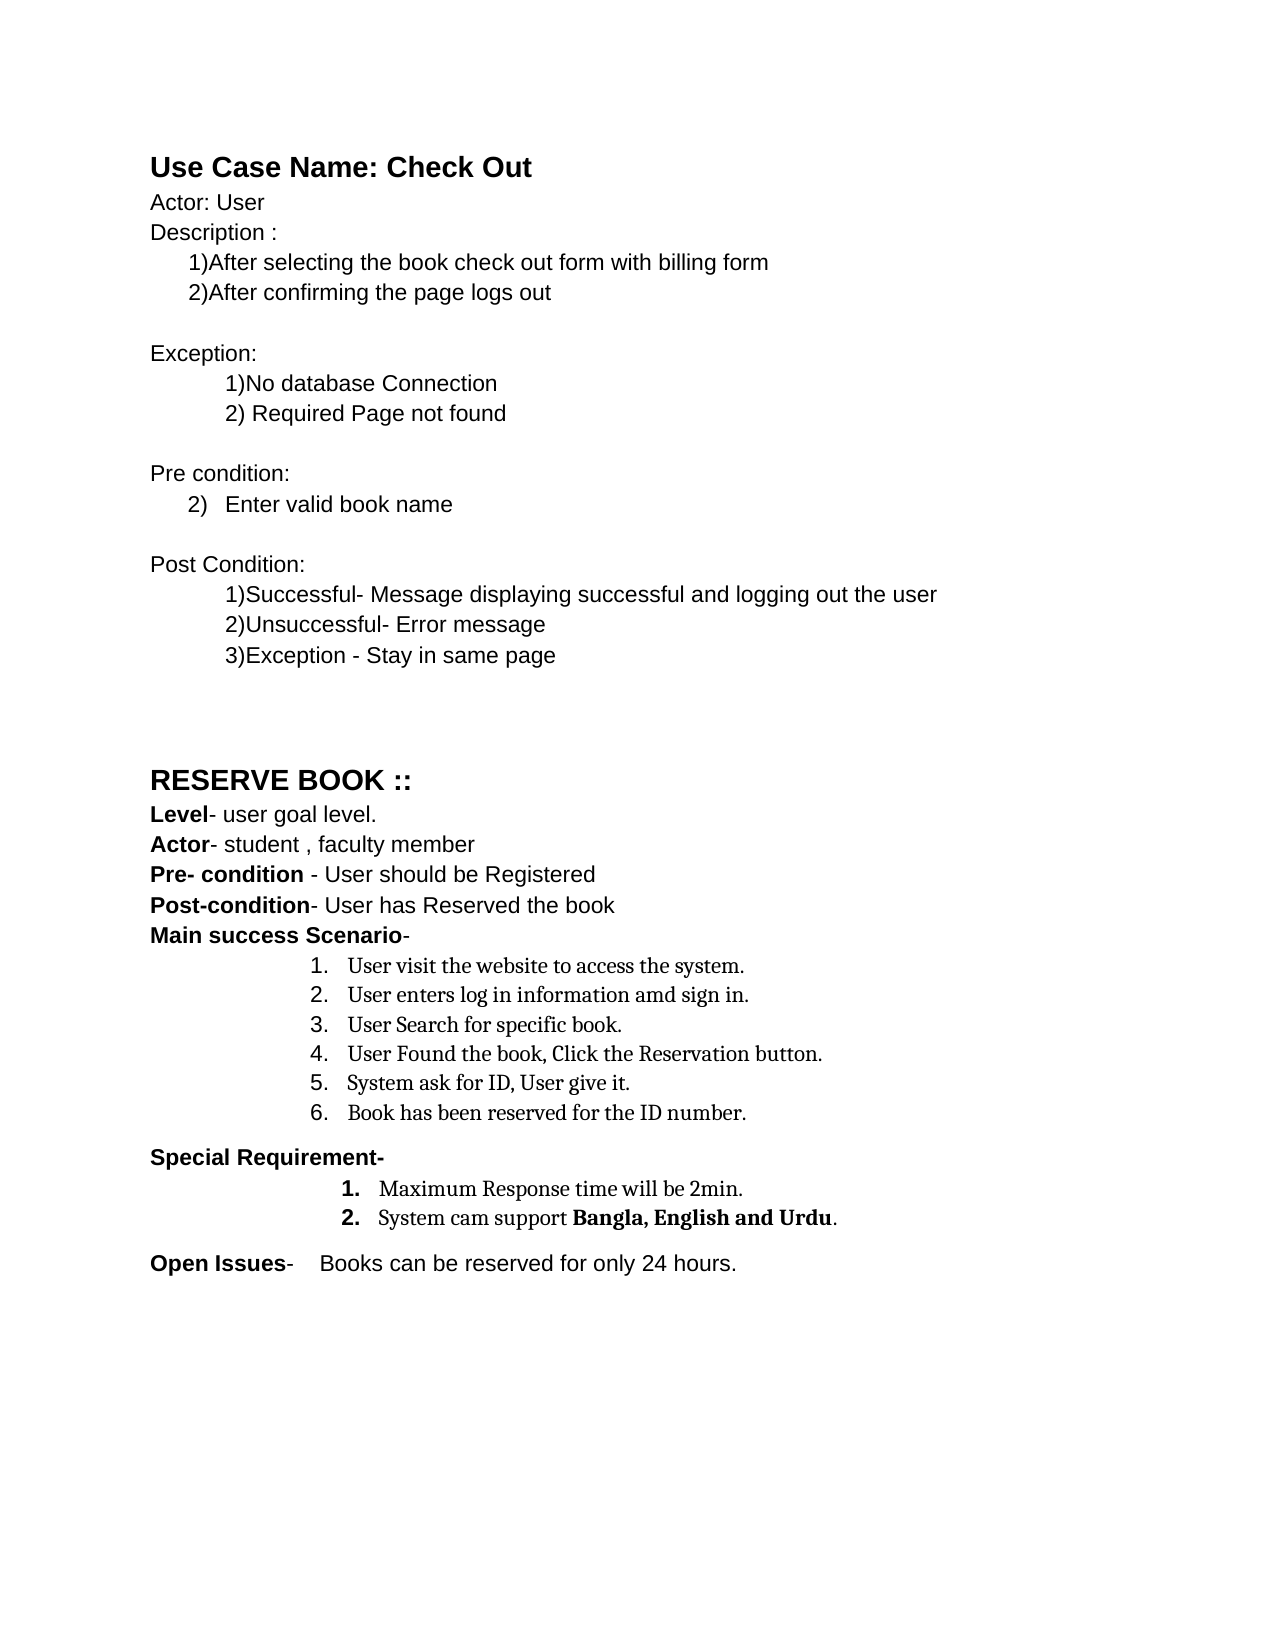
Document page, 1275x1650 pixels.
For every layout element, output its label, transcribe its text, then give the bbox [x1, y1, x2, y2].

text Post-condition- User has Reserved the book [150, 892, 1125, 918]
text Main success Scenario- [150, 922, 1125, 948]
text Level- user goal level. [150, 801, 1125, 827]
text 1)After selecting the book check out form with billing form [150, 249, 1125, 275]
text Post Condition: [150, 551, 1125, 577]
list System ask for ID, User give it. [310, 1069, 1125, 1096]
list Enter valid book name [187, 491, 1125, 517]
text 2)After confirming the page logs out [150, 279, 1125, 306]
list User visit the website to access the system. [310, 952, 1125, 979]
text Exception: [150, 339, 1125, 366]
text RESERVE BOOK :: [150, 762, 1125, 796]
text 1)Successful- Message displaying successful and logging out the user [150, 581, 1125, 608]
list User Found the book, Click the Reservation button. [310, 1040, 1125, 1067]
text Actor: User [150, 188, 1125, 215]
text Pre- condition - User should be Registered [150, 861, 1125, 888]
text Open Issues- Books can be reserved for only 24 hours. [150, 1250, 1125, 1276]
list Book has been reserved for the ID number. [310, 1098, 1125, 1126]
list Maximum Response time will be 2min. [341, 1174, 1125, 1202]
list System cam support Bangla, English and Urdu. [341, 1204, 1125, 1231]
text Use Case Name: Check Out [150, 150, 1125, 183]
list User enters log in information amd sign in. [310, 981, 1125, 1008]
text Description : [150, 219, 1125, 245]
text 2) Required Page not found [150, 400, 1125, 426]
text 2)Unsuccessful- Error message [150, 611, 1125, 638]
text Actor- student , faculty member [150, 831, 1125, 858]
text 1)No database Connection [150, 370, 1125, 396]
text 3)Exception - Stay in same page [150, 642, 1125, 668]
text Pre condition: [150, 460, 1125, 487]
list User Search for specific book. [310, 1011, 1125, 1038]
text Special Requirement- [150, 1144, 1125, 1171]
